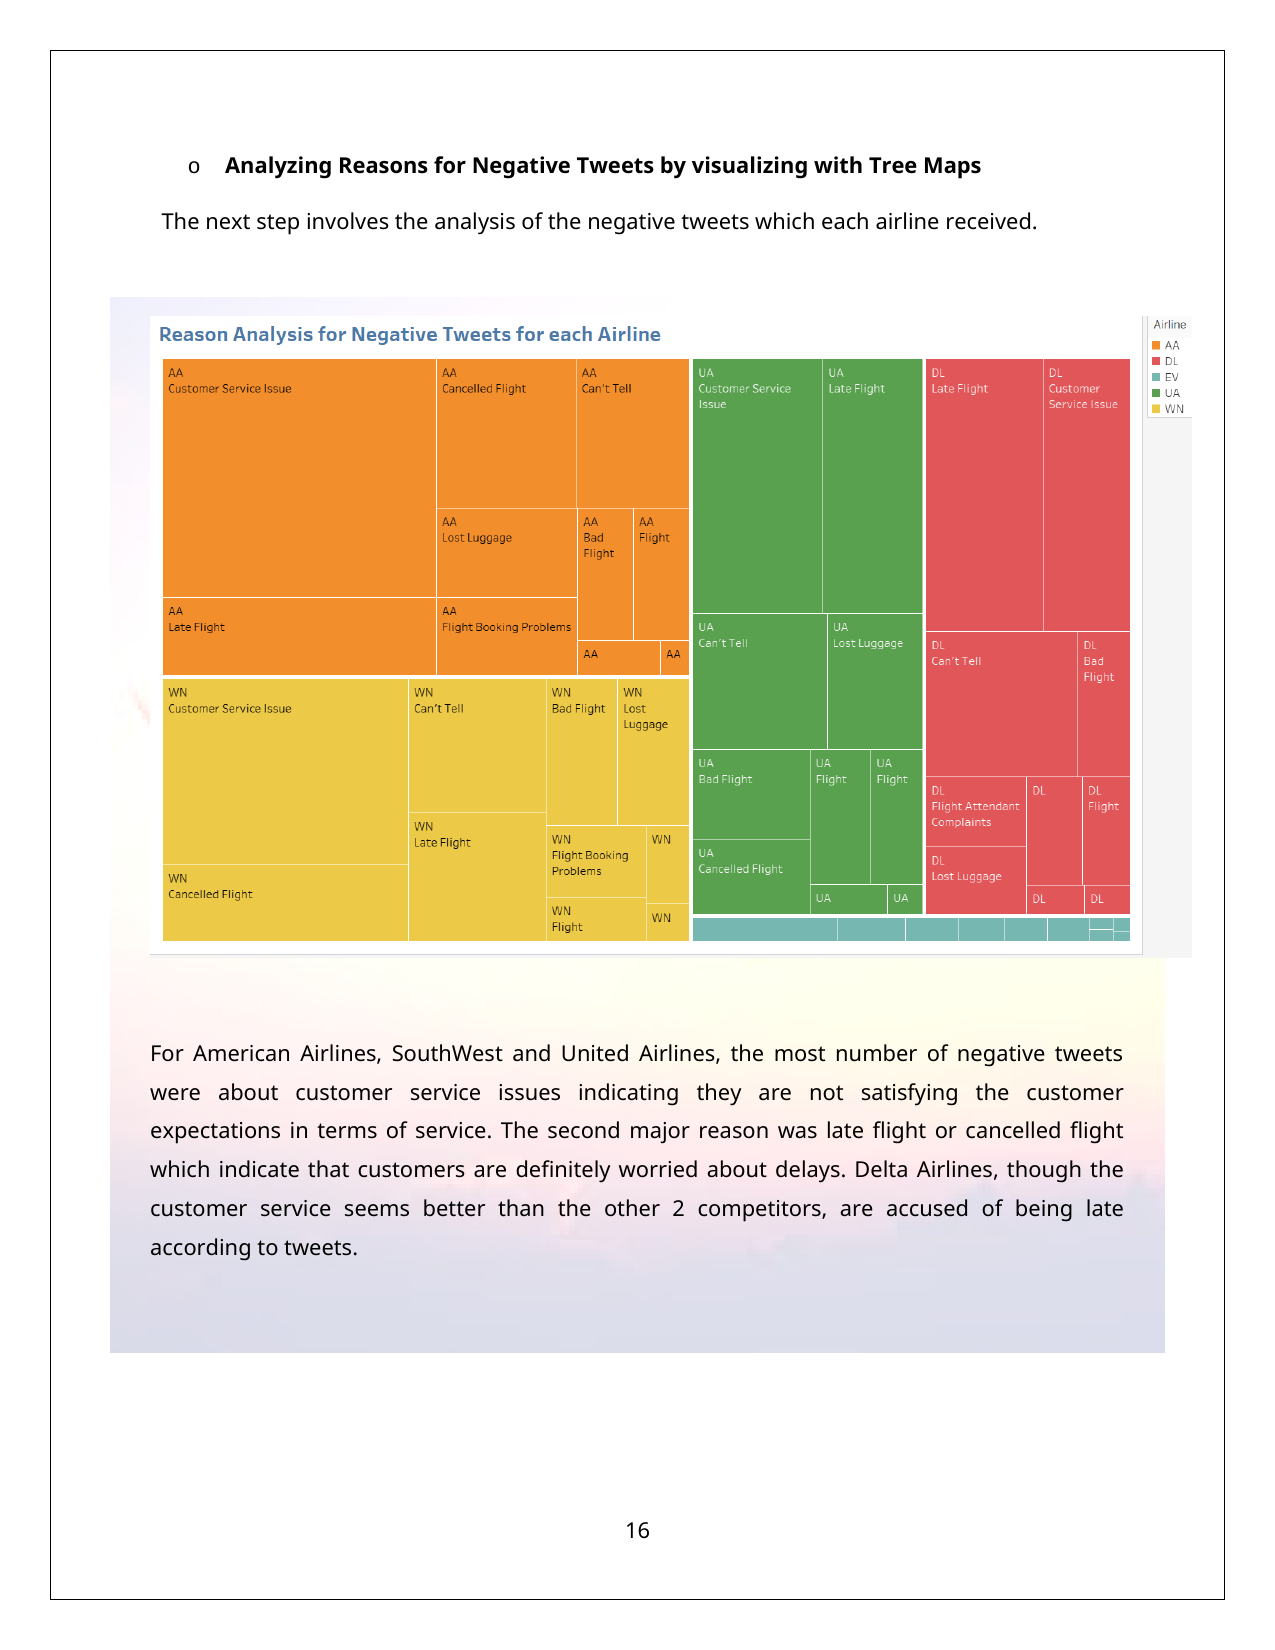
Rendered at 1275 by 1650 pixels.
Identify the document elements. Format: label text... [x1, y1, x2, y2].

list Analyzing Reasons for Negative Tweets by visualizing with Tree Maps [187, 150, 1125, 180]
picture [150, 316, 1193, 958]
text The next step involves the analysis of the negative tweets which each airline received. [150, 206, 1125, 235]
text For American Airlines, SouthWest and United Airlines, the most number of negative tweets were about customer service issues indicating they are not satisfying the customer expectations in terms of service. The second major reason was late flight or cancelled flight which indicate that customers are definitely worried about delays. Delta Airlines, though the customer service seems better than the other 2 competitors, are accused of being late according to tweets. [150, 1038, 1125, 1261]
